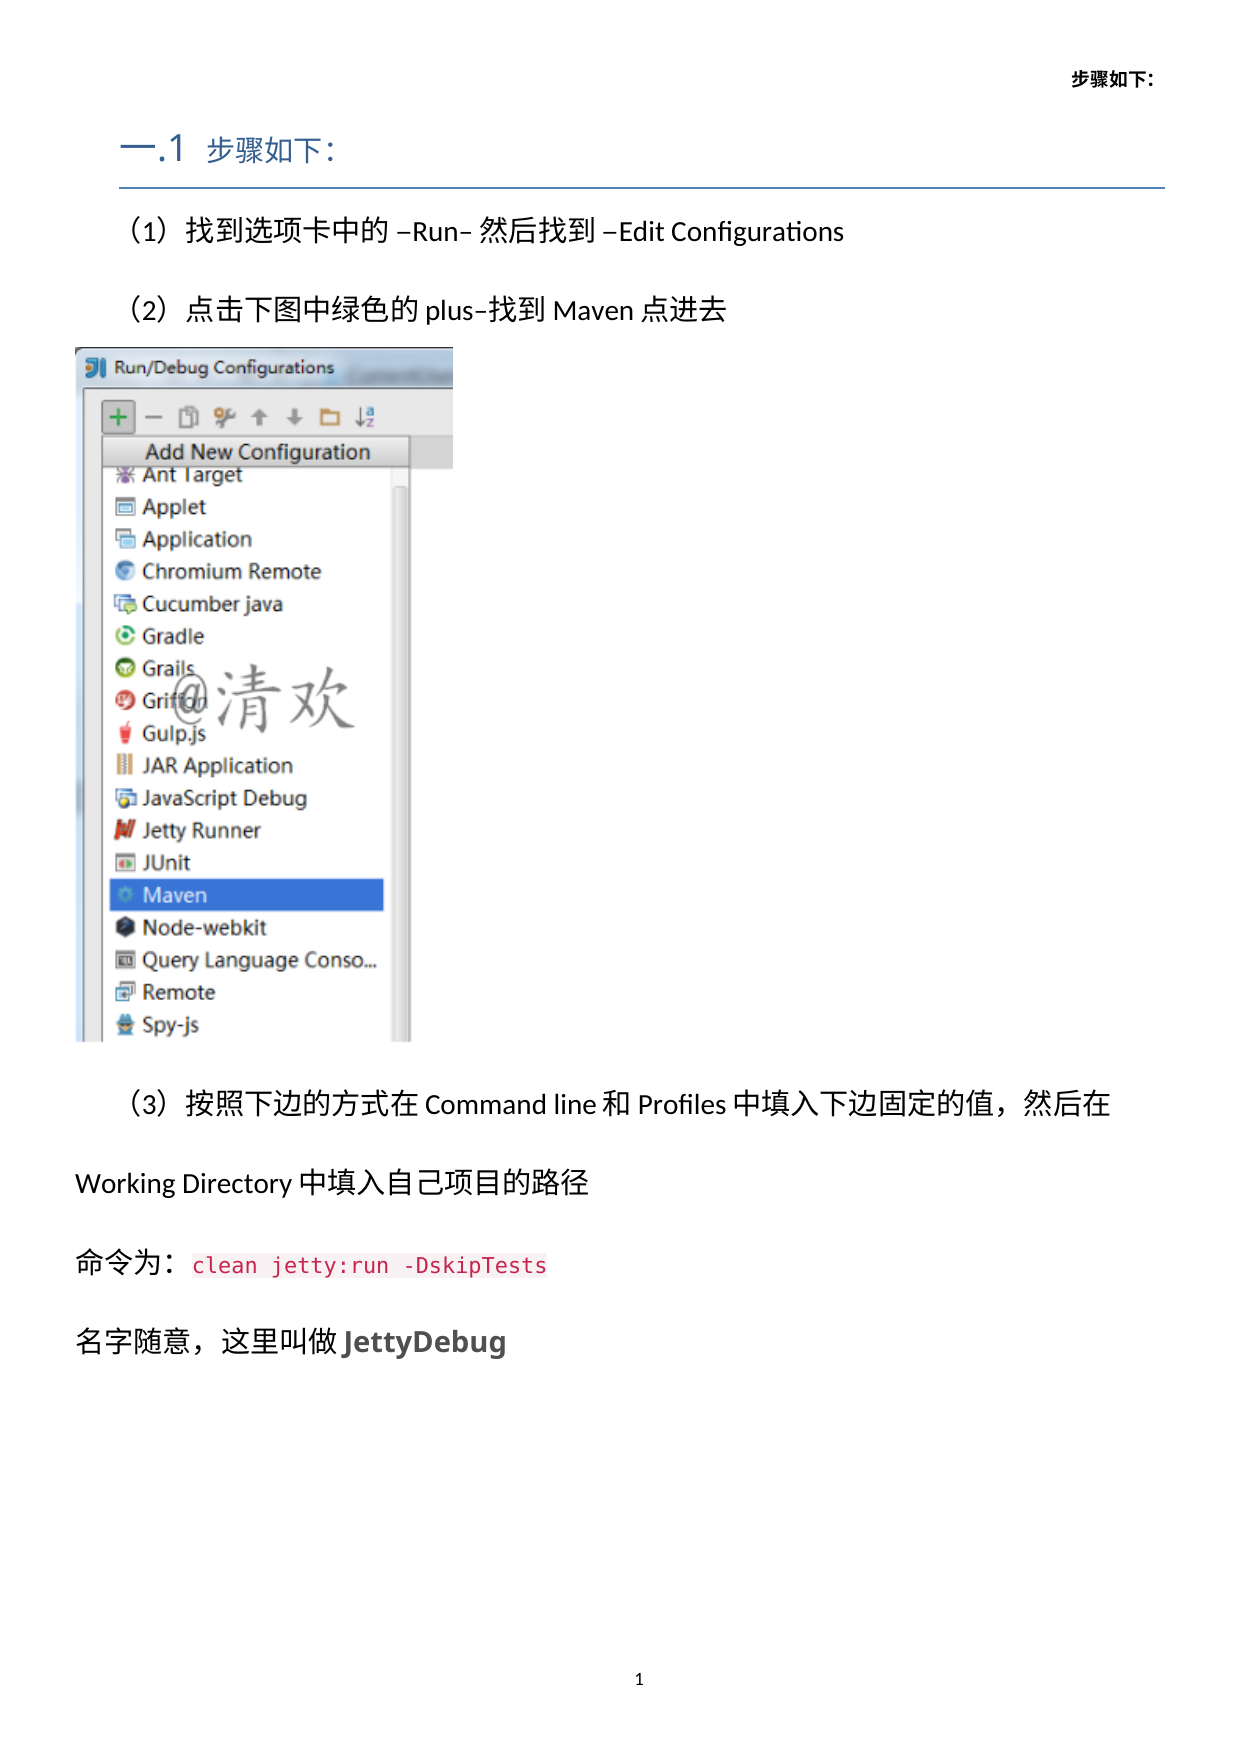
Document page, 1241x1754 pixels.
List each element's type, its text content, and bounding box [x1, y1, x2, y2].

text （1）找到选项卡中的 –Run– 然后找到 –Edit Configurations [75, 189, 1165, 268]
text （3）按照下边的方式在Command line和Profiles中填入下边固定的值，然后在Working Directory中填入自己项目的路径 命令为：clean jetty:run -DskipTests 名字随意，这里叫做JettyDebug [75, 1062, 1165, 1380]
subtitle 步骤如下： [119, 106, 1165, 187]
picture [75, 347, 453, 1050]
